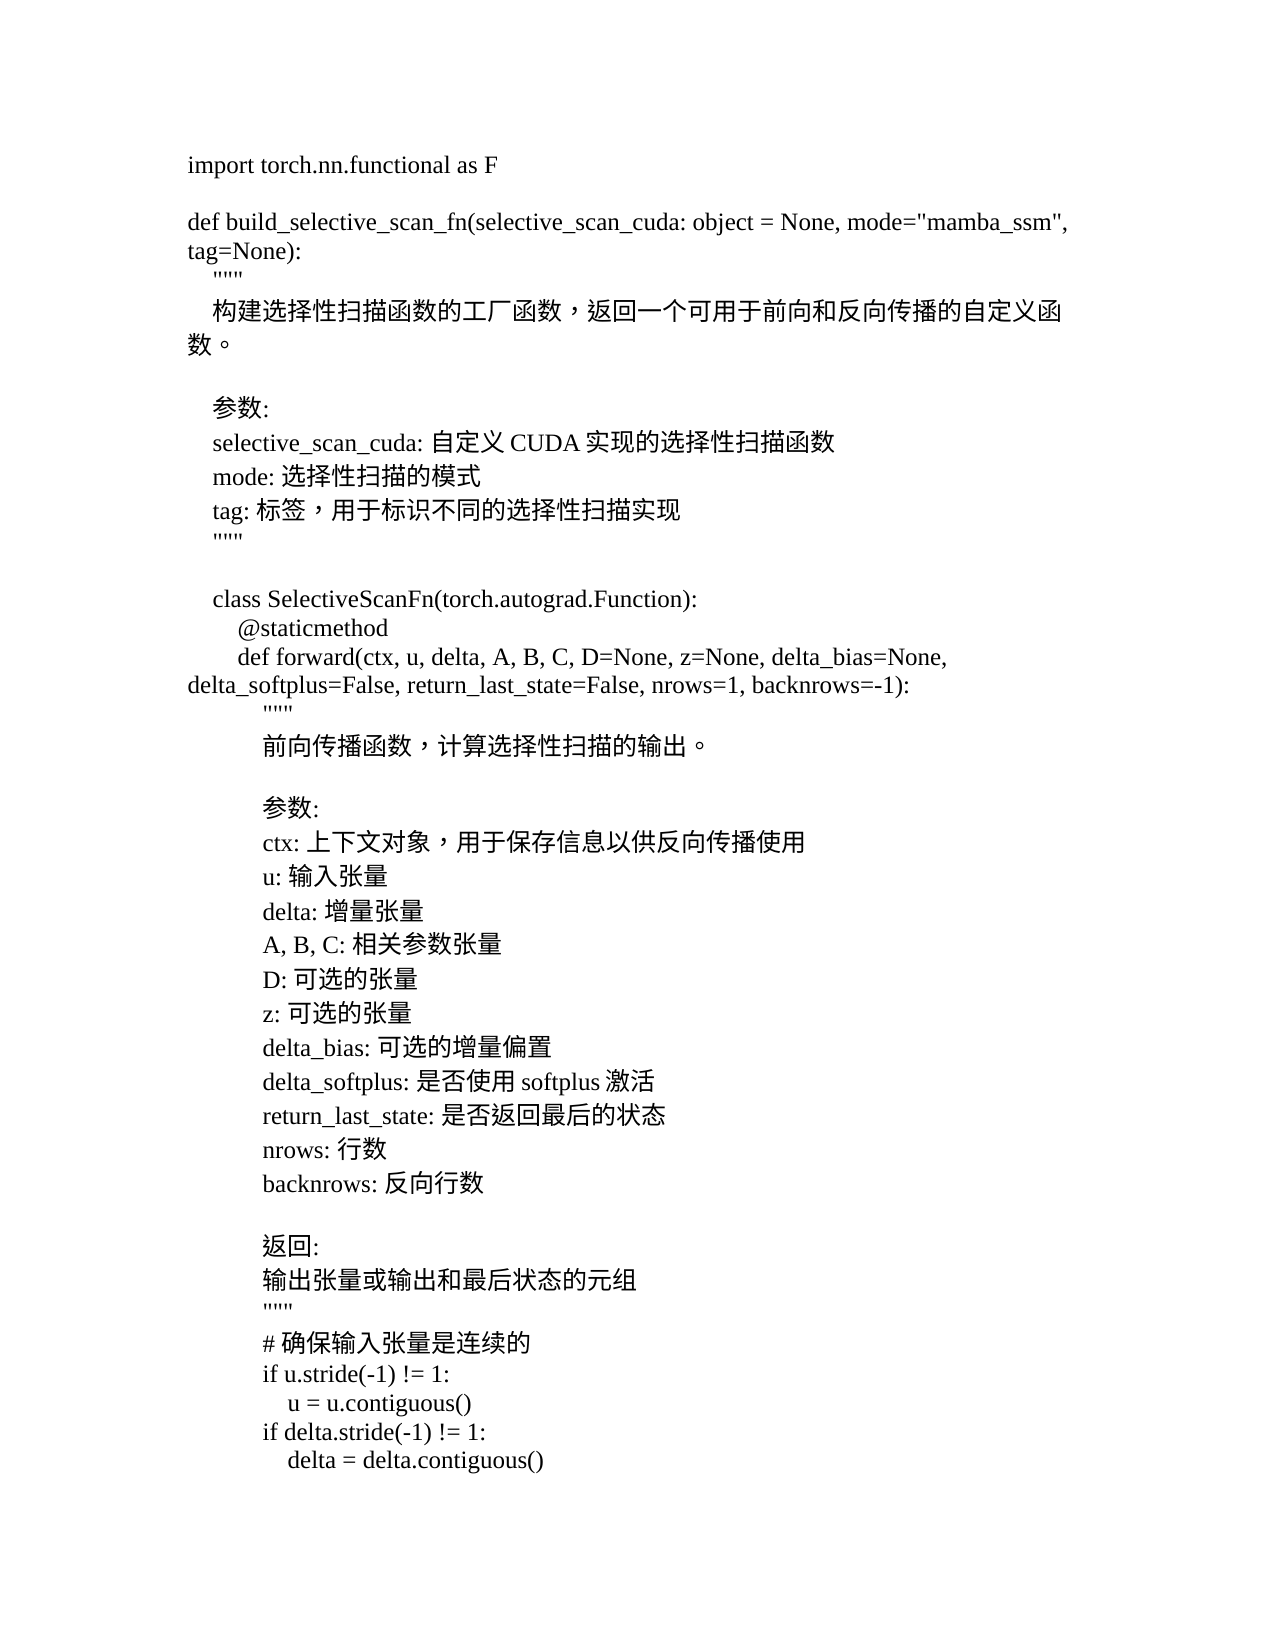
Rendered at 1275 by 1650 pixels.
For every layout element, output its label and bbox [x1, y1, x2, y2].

text [187, 150, 1087, 1474]
